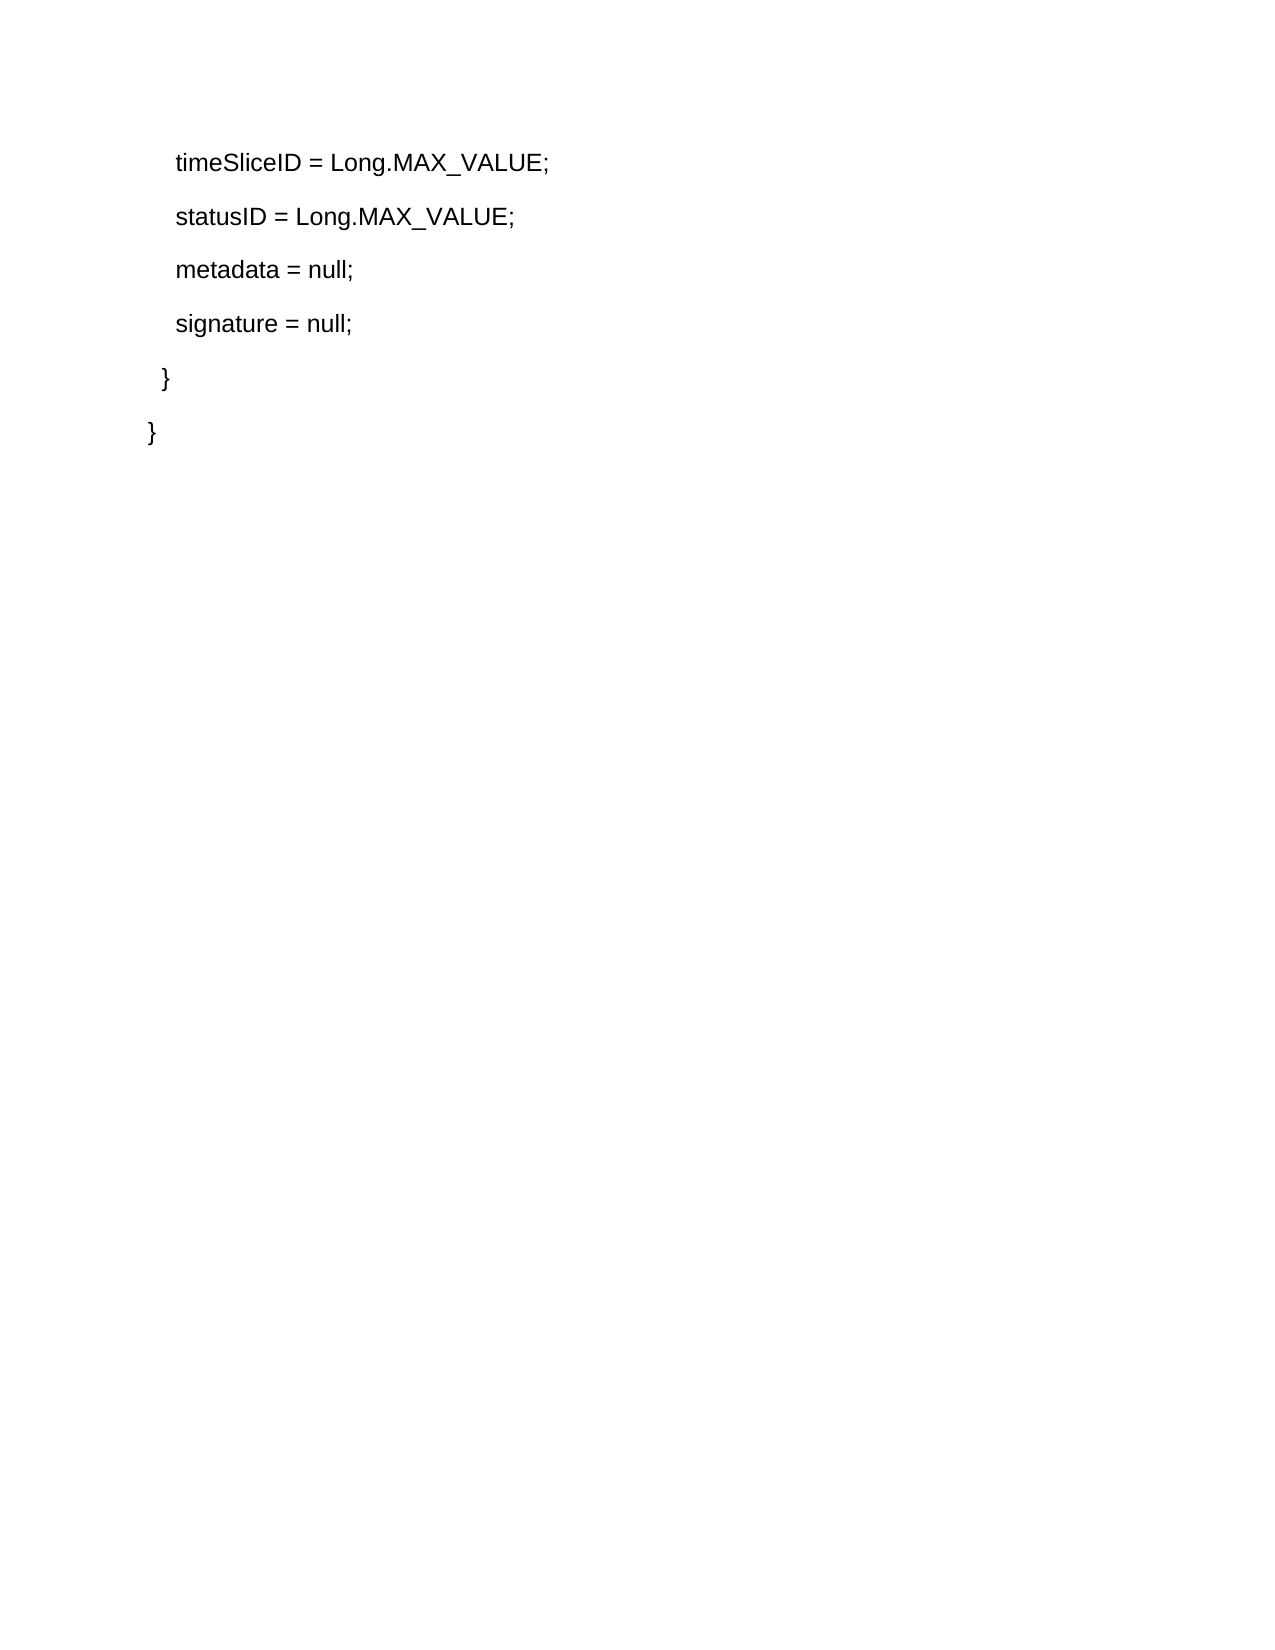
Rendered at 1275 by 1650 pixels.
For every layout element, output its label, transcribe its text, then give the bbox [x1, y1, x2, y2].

text } [148, 363, 1127, 392]
text signature = null; [148, 309, 1127, 338]
text metadata = null; [148, 255, 1127, 284]
text timeSliceID = Long.MAX_VALUE; [148, 148, 1127, 176]
text } [148, 417, 1127, 446]
text statusID = Long.MAX_VALUE; [148, 201, 1127, 230]
